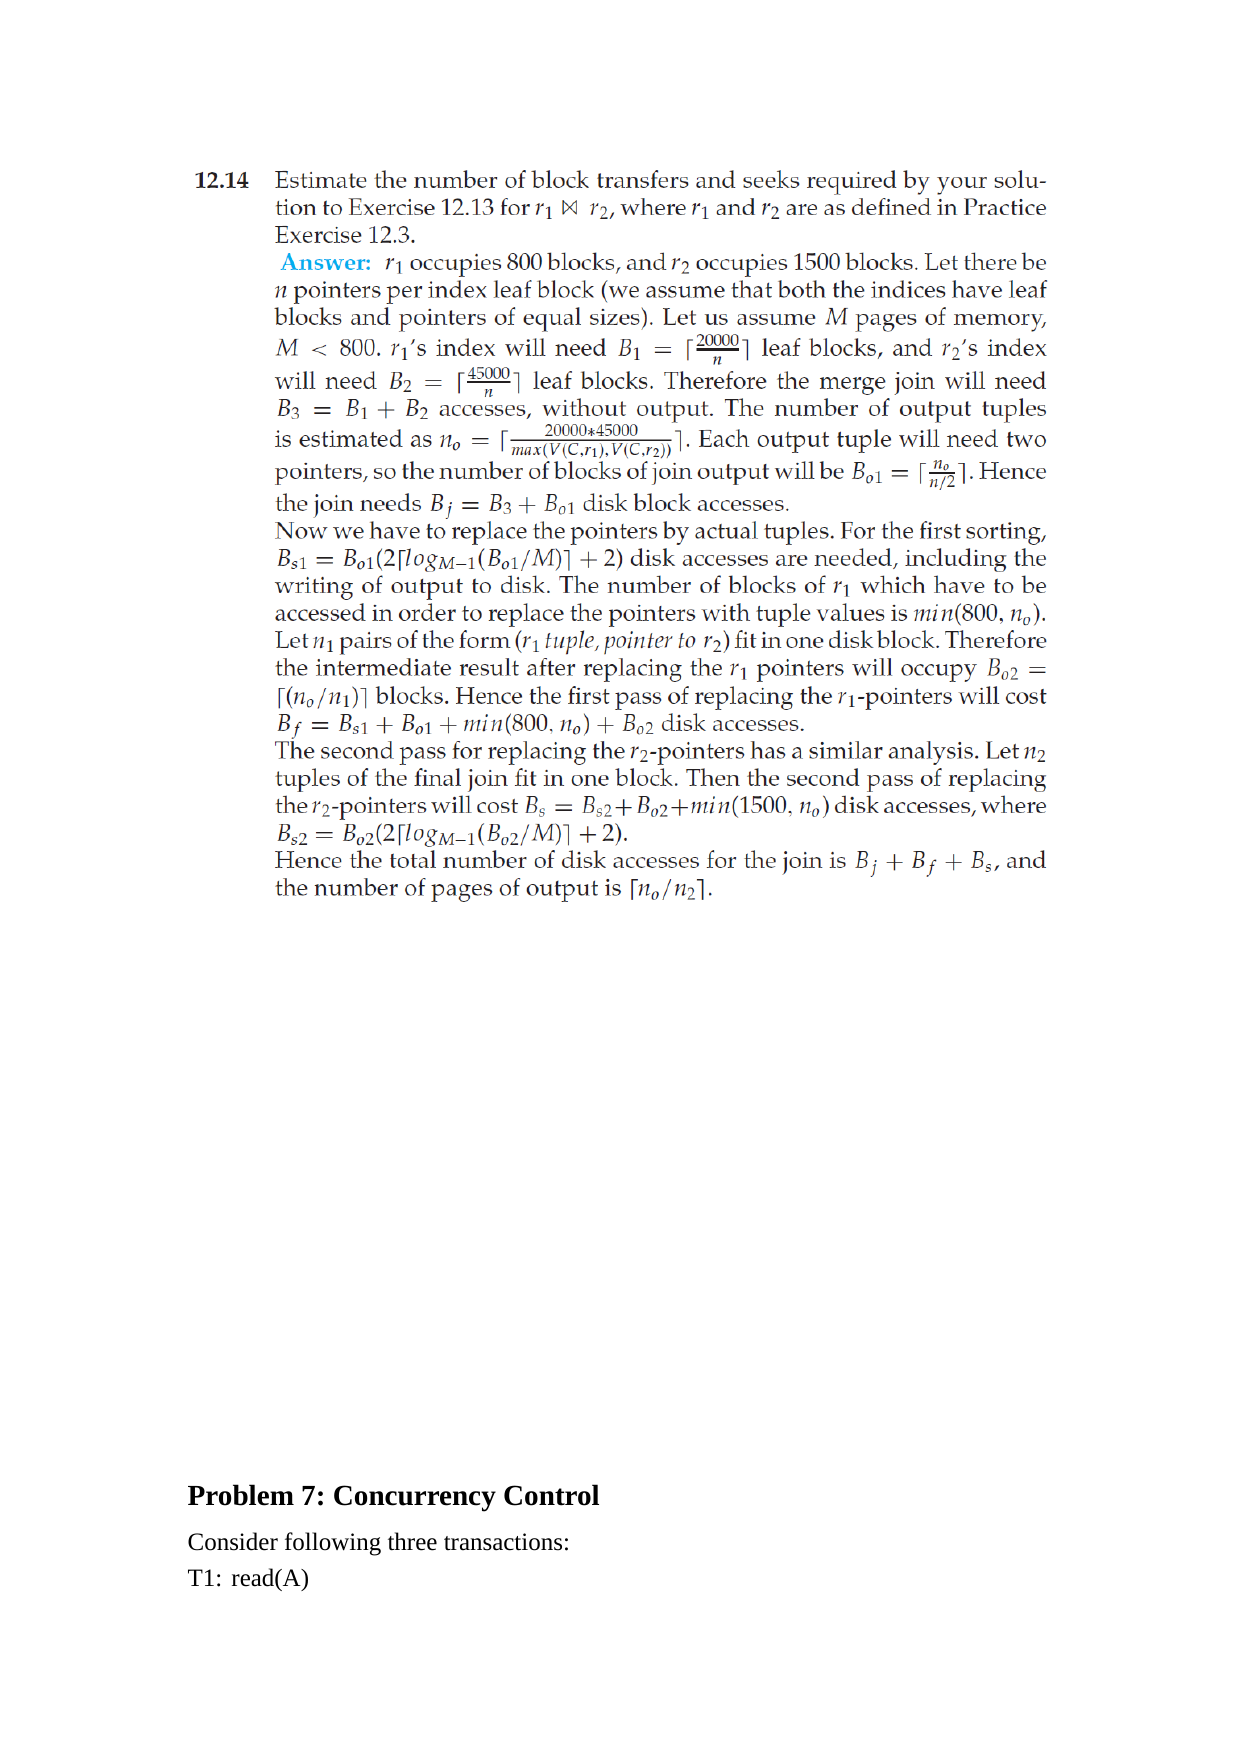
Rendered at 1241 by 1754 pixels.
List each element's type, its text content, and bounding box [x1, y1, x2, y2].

text Consider following three transactions: [187, 1527, 1053, 1556]
text T1: read(A) [187, 1563, 1053, 1592]
picture [187, 162, 1053, 908]
text Problem 7: Concurrency Control [187, 1462, 1053, 1527]
